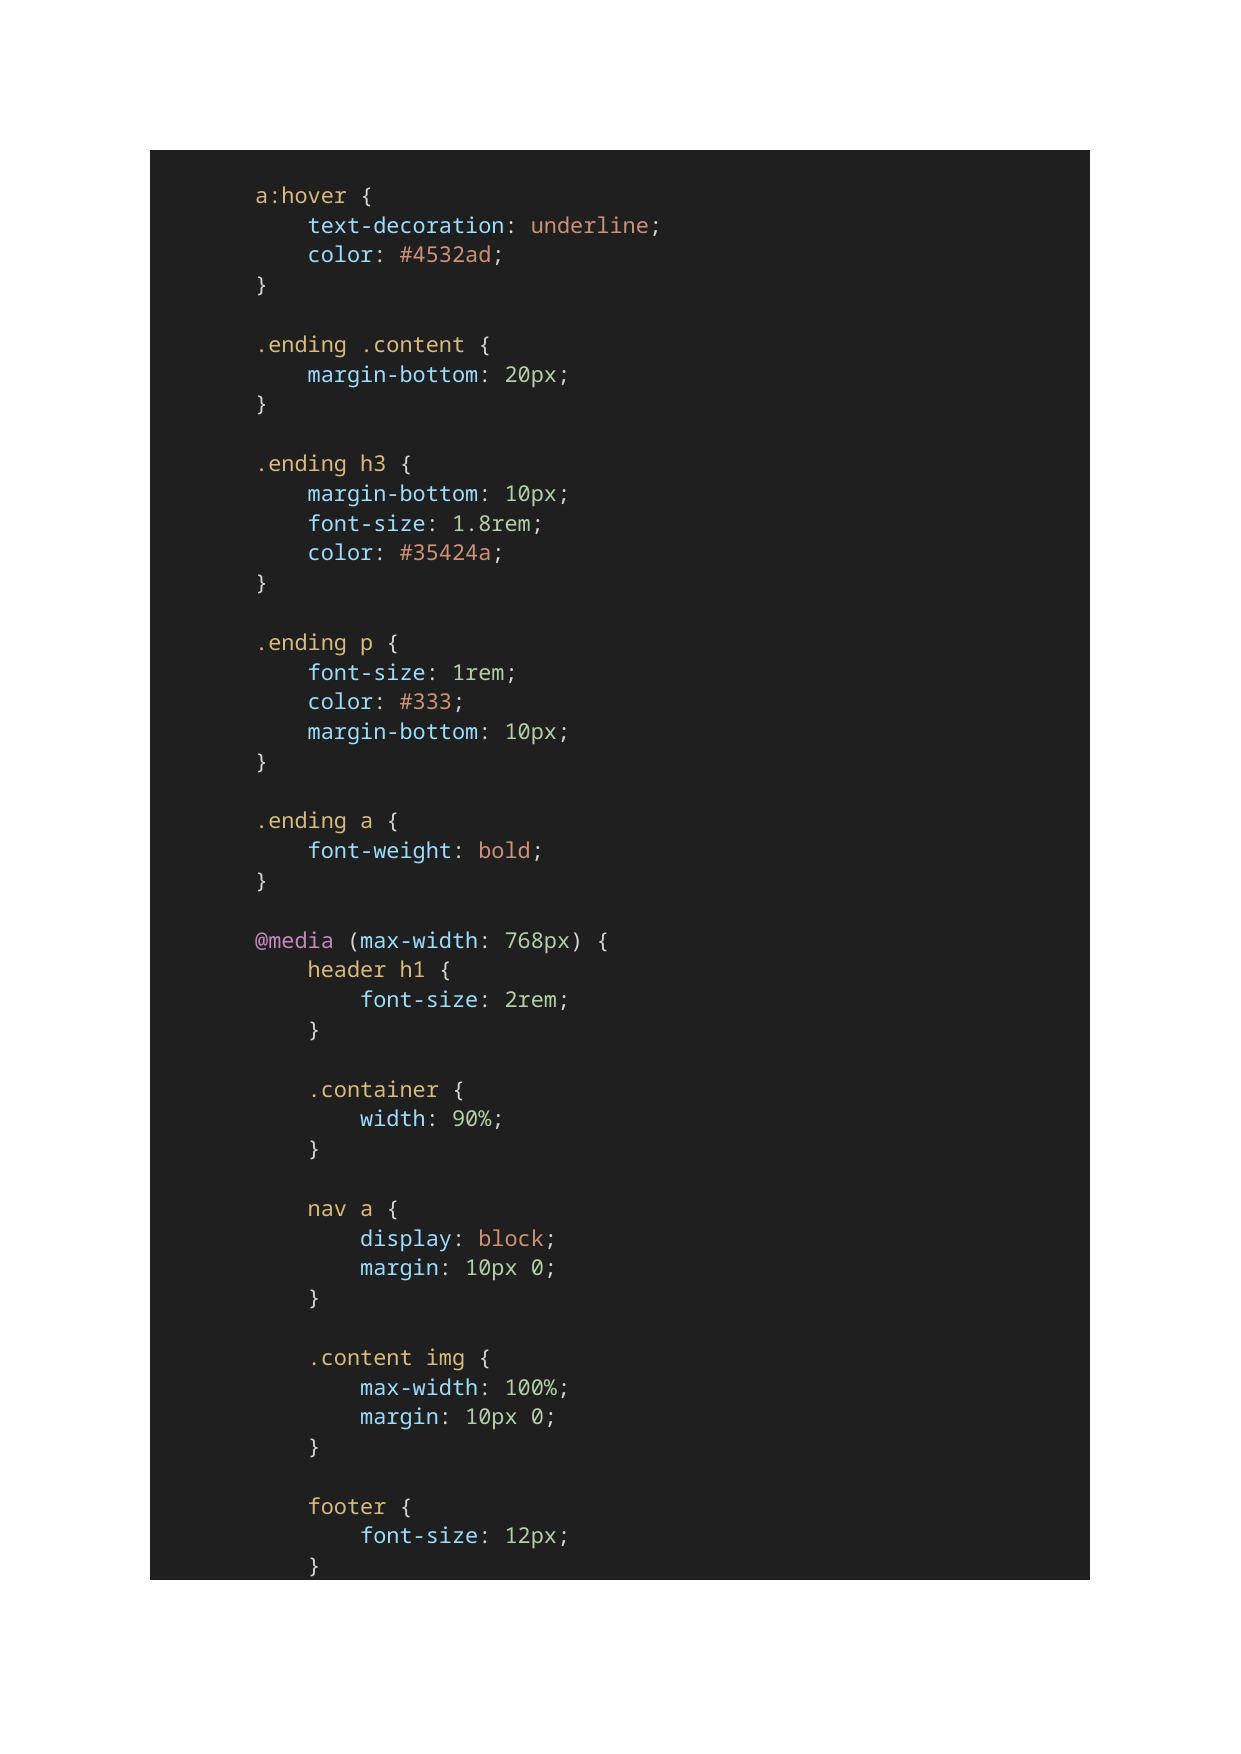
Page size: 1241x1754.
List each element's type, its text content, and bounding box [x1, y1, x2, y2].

text font-size: 1.8rem; [150, 507, 1090, 537]
text color: #35424a; [150, 537, 1090, 567]
text } [150, 1014, 1090, 1044]
text .ending a { [150, 805, 1090, 835]
text font-size: 12px; [150, 1520, 1090, 1550]
text margin: 10px 0; [150, 1401, 1090, 1431]
text .ending .content { [150, 329, 1090, 358]
text font-weight: bold; [150, 835, 1090, 865]
text margin: 10px 0; [150, 1252, 1090, 1282]
text text-decoration: underline; [150, 209, 1090, 239]
text nav a { [150, 1193, 1090, 1222]
text @media (max-width: 768px) { [150, 924, 1090, 954]
text display: block; [150, 1222, 1090, 1252]
text header h1 { [150, 954, 1090, 984]
text color: #333; [150, 686, 1090, 716]
text .ending h3 { [150, 448, 1090, 478]
text margin-bottom: 10px; [150, 478, 1090, 507]
text } [150, 388, 1090, 418]
text margin-bottom: 20px; [150, 358, 1090, 388]
text } [150, 1282, 1090, 1312]
text max-width: 100%; [150, 1371, 1090, 1401]
text font-size: 2rem; [150, 984, 1090, 1014]
text .ending p { [150, 627, 1090, 656]
text } [150, 865, 1090, 895]
text margin-bottom: 10px; [150, 716, 1090, 746]
text color: #4532ad; [150, 239, 1090, 269]
text footer { [150, 1491, 1090, 1520]
text } [150, 746, 1090, 776]
text width: 90%; [150, 1103, 1090, 1133]
text font-size: 1rem; [150, 656, 1090, 686]
text } [150, 1133, 1090, 1163]
text } [150, 1550, 1090, 1580]
text } [150, 269, 1090, 299]
text a:hover { [150, 180, 1090, 209]
text .container { [150, 1073, 1090, 1103]
text .content img { [150, 1342, 1090, 1371]
text } [150, 567, 1090, 597]
text } [150, 1431, 1090, 1461]
